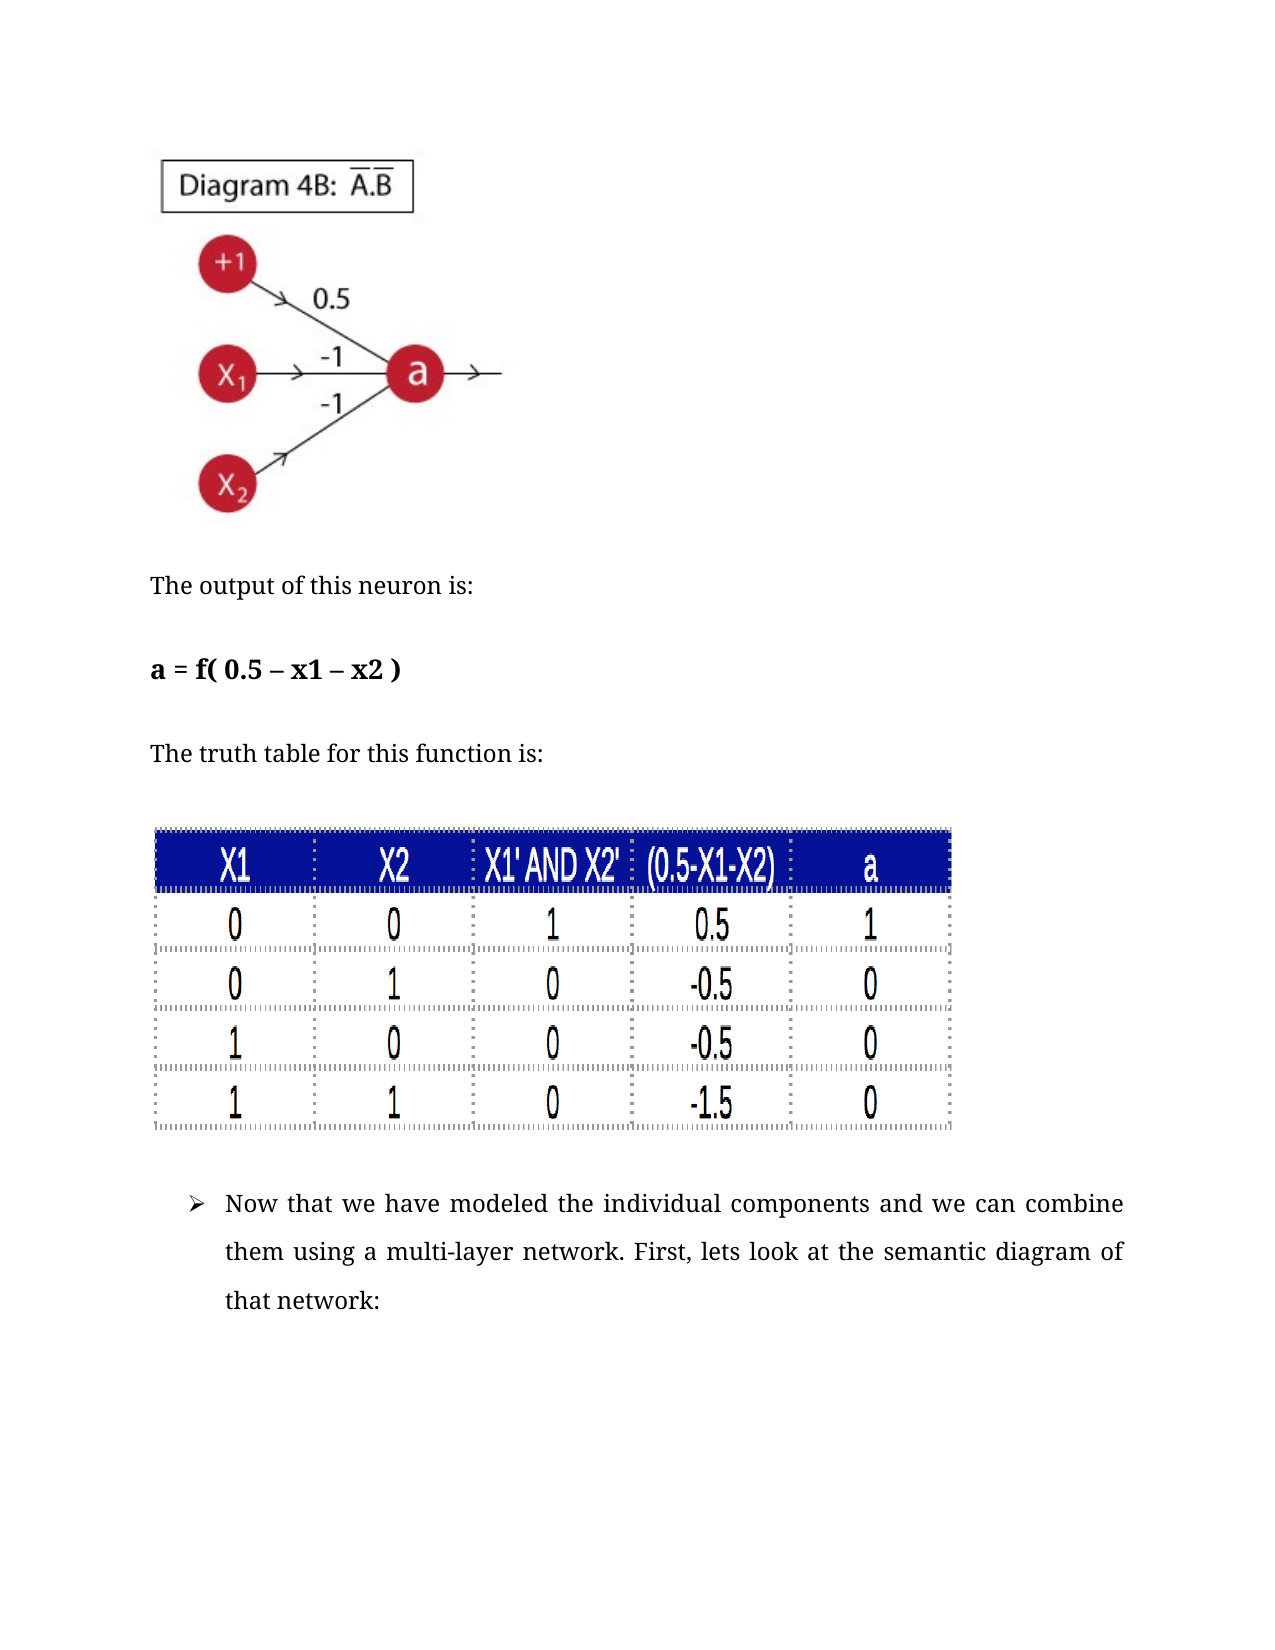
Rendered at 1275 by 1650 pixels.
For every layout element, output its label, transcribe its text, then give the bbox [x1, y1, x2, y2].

picture [150, 818, 956, 1140]
text a = f( 0.5 – x1 – x2 ) [150, 650, 1125, 687]
text The truth table for this function is: [150, 737, 1125, 769]
picture [150, 150, 522, 522]
text The output of this neuron is: [150, 568, 1125, 601]
list Now that we have modeled the individual components and we can combine them using a multi-layer network. First, lets look at the semantic diagram of that network: [187, 1186, 1125, 1317]
